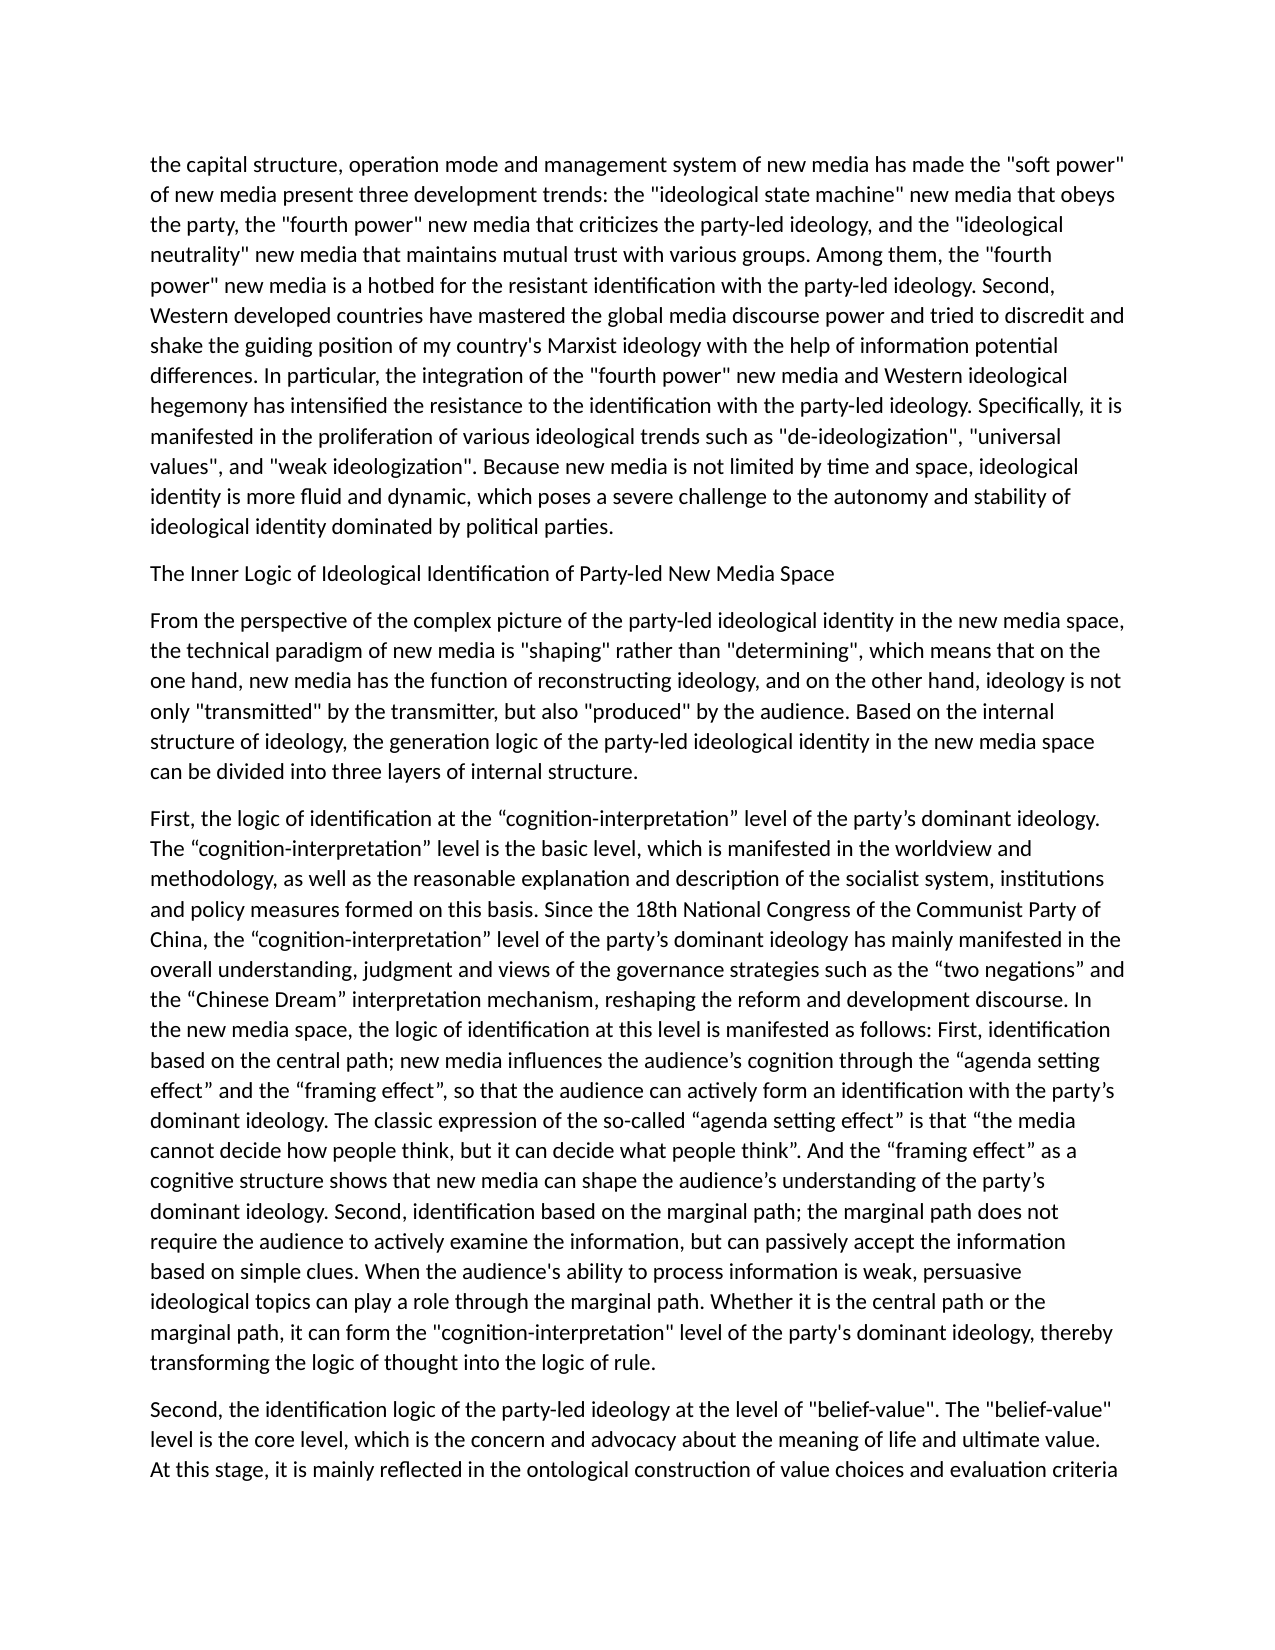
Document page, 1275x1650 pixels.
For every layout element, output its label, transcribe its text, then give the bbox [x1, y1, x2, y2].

text From the perspective of the complex picture of the party-led ideological identity in the new media space, the technical paradigm of new media is "shaping" rather than "determining", which means that on the one hand, new media has the function of reconstructing ideology, and on the other hand, ideology is not only "transmitted" by the transmitter, but also "produced" by the audience. Based on the internal structure of ideology, the generation logic of the party-led ideological identity in the new media space can be divided into three layers of internal structure. [150, 606, 1125, 785]
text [150, 1395, 1125, 1483]
text First, the logic of identification at the “cognition-interpretation” level of the party’s dominant ideology. The “cognition-interpretation” level is the basic level, which is manifested in the worldview and methodology, as well as the reasonable explanation and description of the socialist system, institutions and policy measures formed on this basis. Since the 18th National Congress of the Communist Party of China, the “cognition-interpretation” level of the party’s dominant ideology has mainly manifested in the overall understanding, judgment and views of the governance strategies such as the “two negations” and the “Chinese Dream” interpretation mechanism, reshaping the reform and development discourse. In the new media space, the logic of identification at this level is manifested as follows: First, identification based on the central path; new media influences the audience’s cognition through the “agenda setting effect” and the “framing effect”, so that the audience can actively form an identification with the party’s dominant ideology. The classic expression of the so-called “agenda setting effect” is that “the media cannot decide how people think, but it can decide what people think”. And the “framing effect” as a cognitive structure shows that new media can shape the audience’s understanding of the party’s dominant ideology. Second, identification based on the marginal path; the marginal path does not require the audience to actively examine the information, but can passively accept the information based on simple clues. When the audience's ability to process information is weak, persuasive ideological topics can play a role through the marginal path. Whether it is the central path or the marginal path, it can form the "cognition-interpretation" level of the party's dominant ideology, thereby transforming the logic of thought into the logic of rule. [150, 804, 1125, 1376]
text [150, 150, 1125, 541]
text The Inner Logic of Ideological Identification of Party-led New Media Space [150, 559, 1125, 587]
